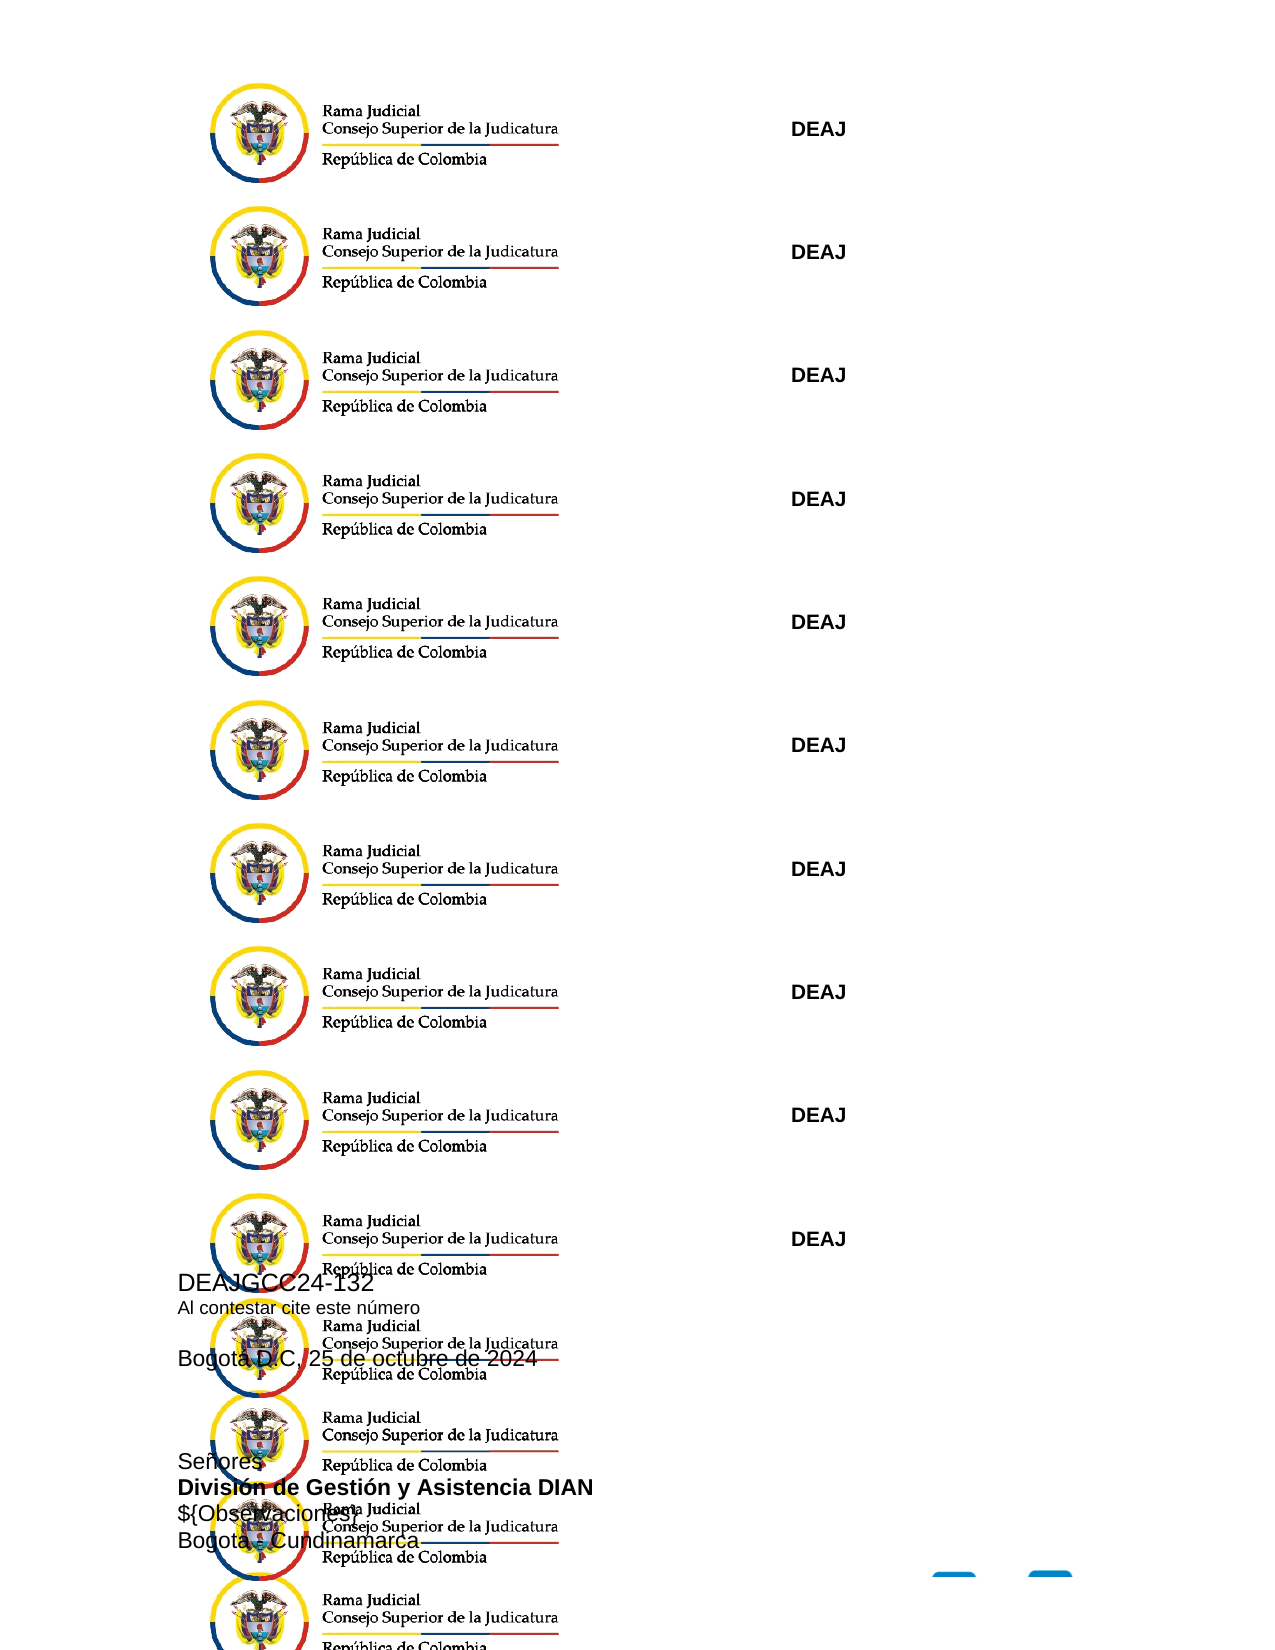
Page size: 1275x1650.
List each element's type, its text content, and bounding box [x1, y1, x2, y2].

text Señores División de Gestión y Asistencia DIAN ${Observaciones} Bogota - Cundinamarca [177, 1448, 1098, 1553]
picture [202, 1553, 566, 1650]
picture [202, 567, 566, 686]
text Bogotá D.C, 25 de octubre de 2024 [177, 1345, 1098, 1371]
picture [202, 937, 566, 1056]
picture [202, 1371, 566, 1448]
picture [202, 690, 566, 810]
picture [202, 1318, 566, 1345]
text Al contestar cite este número [177, 1297, 1098, 1318]
picture [202, 1183, 566, 1268]
picture [202, 443, 566, 563]
picture [202, 197, 566, 316]
text DEAJGCC24-132 [177, 1268, 1098, 1297]
picture [202, 1060, 566, 1180]
picture [202, 320, 566, 440]
picture [926, 1568, 1083, 1577]
picture [202, 813, 566, 933]
picture [202, 73, 566, 193]
